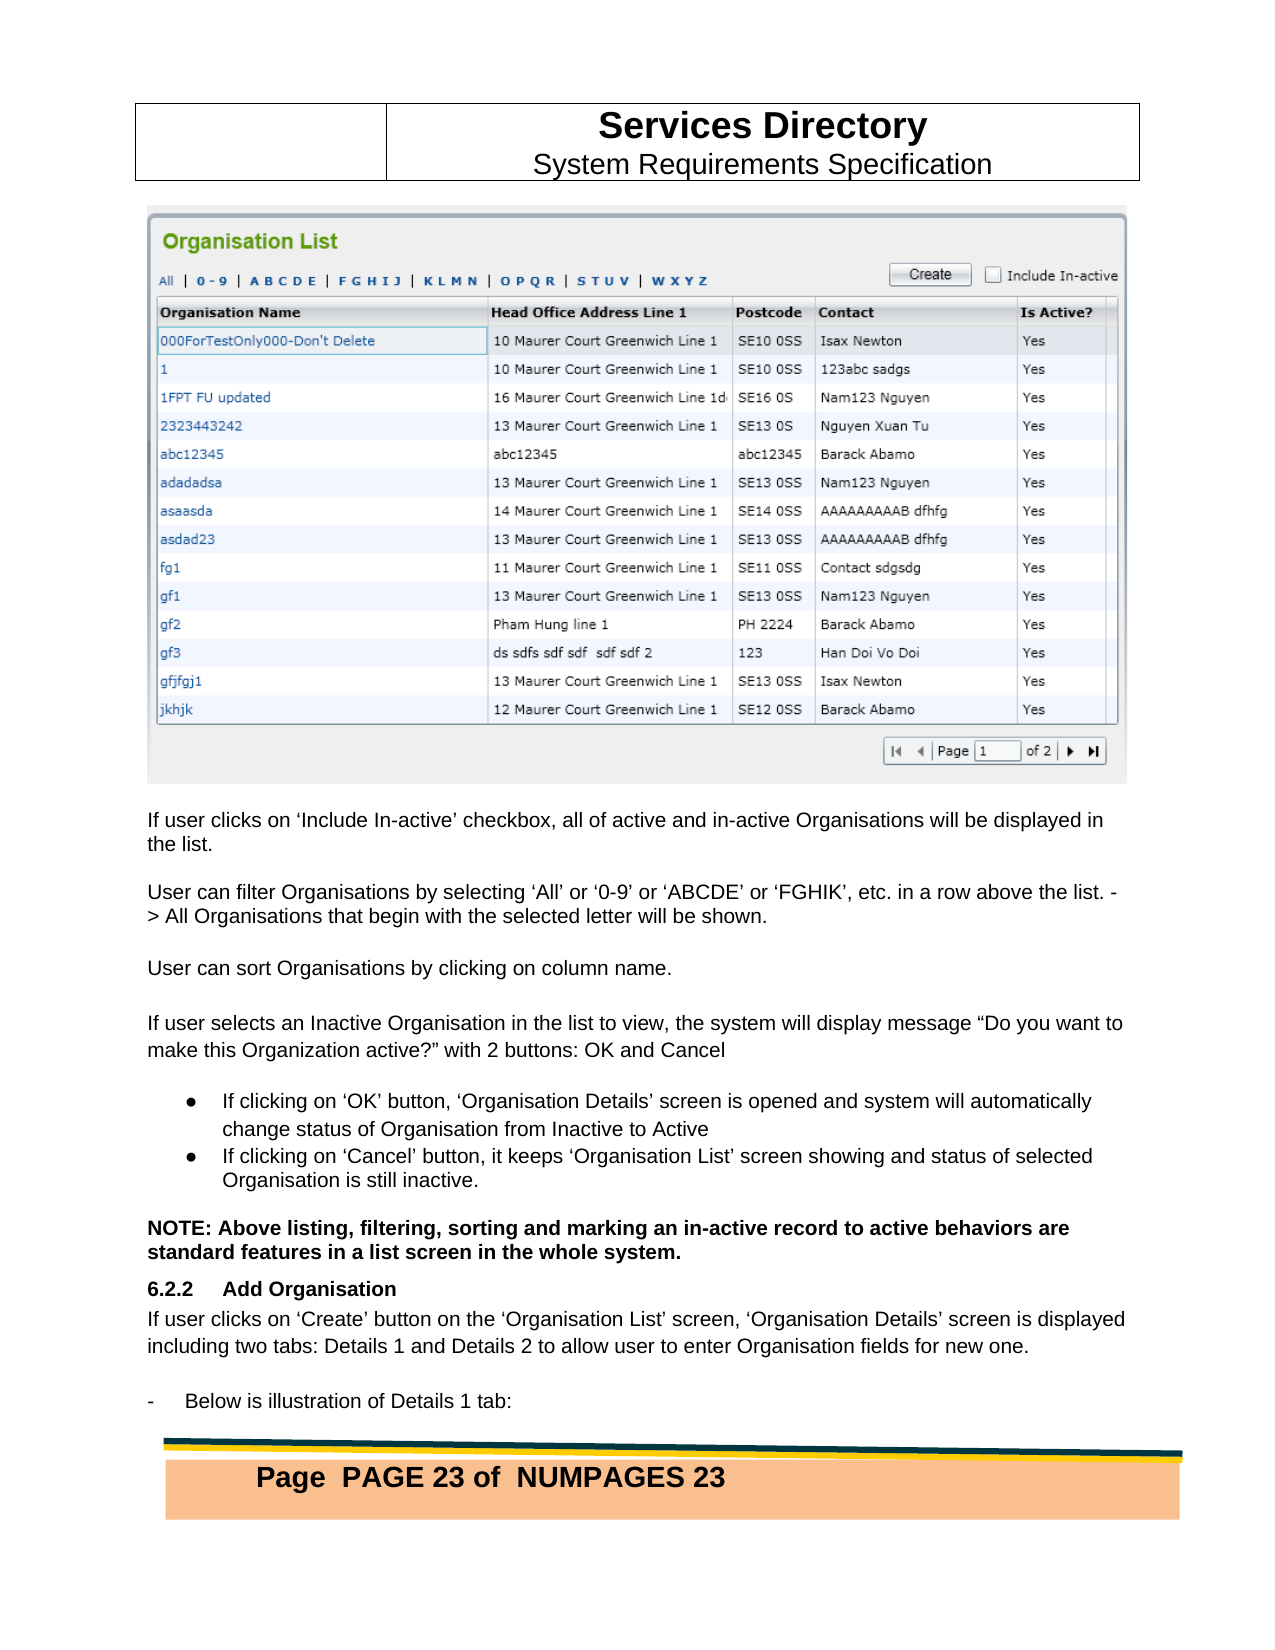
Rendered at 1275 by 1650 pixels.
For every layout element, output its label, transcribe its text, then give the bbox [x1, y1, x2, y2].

picture [147, 205, 1128, 784]
text User can sort Organisations by clicking on column name. [147, 955, 1128, 979]
list Below is illustration of Details 1 tab: [147, 1389, 1128, 1413]
text If user clicks on ‘Create’ button on the ‘Organisation List’ screen, ‘Organisation Details’ screen is displayed including two tabs: Details 1 and Details 2 to allow user to enter Organisation fields for new one. [147, 1307, 1128, 1358]
text If user selects an Inactive Organisation in the list to view, the system will display message “Do you want to make this Organization active?” with 2 buttons: OK and Cancel [147, 1010, 1128, 1062]
text NOTE: Above listing, filtering, sorting and marking an in-active record to active behaviors are standard features in a list screen in the whole system. [147, 1216, 1128, 1264]
list If clicking on ‘Cancel’ button, it keeps ‘Organisation List’ screen showing and status of selected Organisation is still inactive. [184, 1144, 1128, 1192]
text If user clicks on ‘Include In-active’ checkbox, all of active and in-active Organisations will be displayed in the list. [147, 808, 1128, 856]
subtitle Add Organisation [147, 1277, 1128, 1301]
list If clicking on ‘OK’ button, ‘Organisation Details’ screen is opened and system will automatically change status of Organisation from Inactive to Active [184, 1089, 1128, 1141]
text User can filter Organisations by selecting ‘All’ or ‘0-9’ or ‘ABCDE’ or ‘FGHIK’, etc. in a row above the list. -> All Organisations that begin with the selected letter will be shown. [147, 880, 1128, 928]
